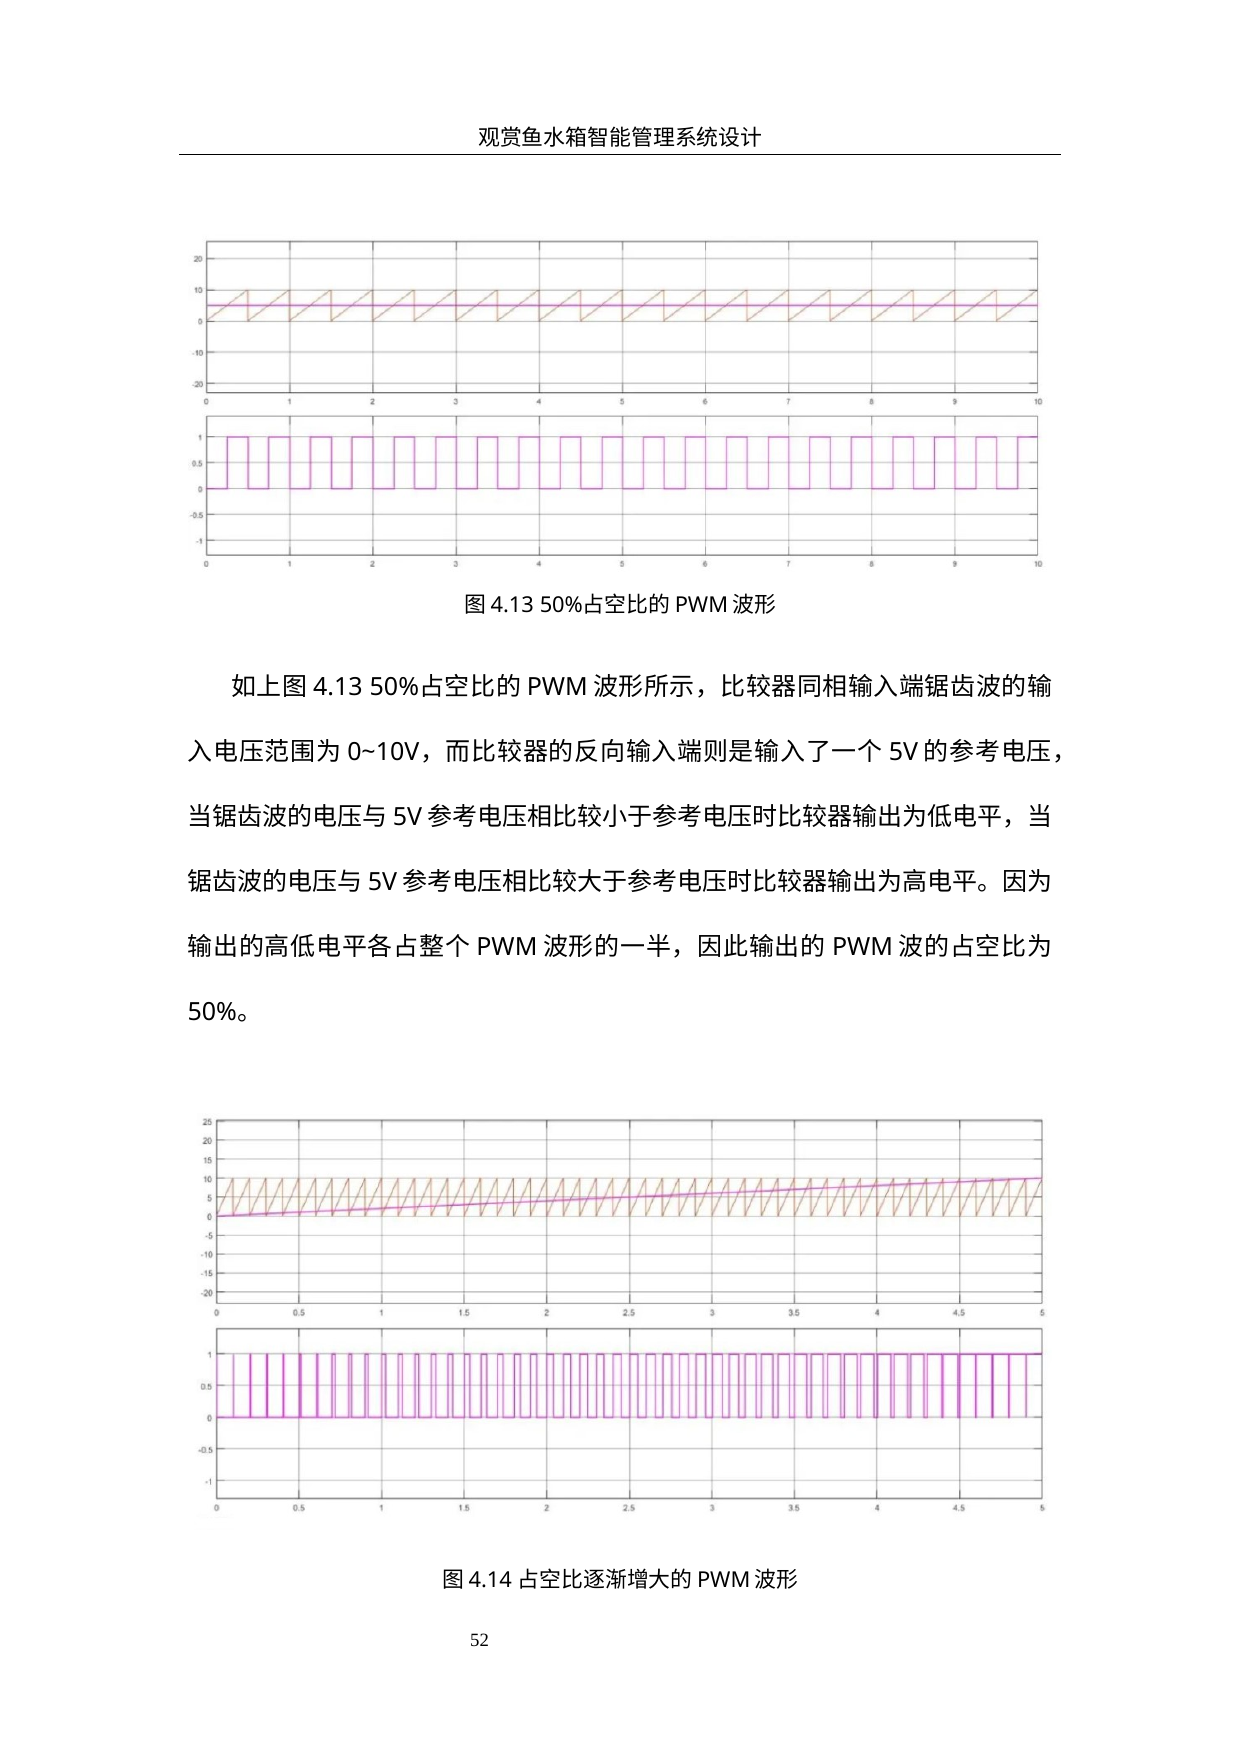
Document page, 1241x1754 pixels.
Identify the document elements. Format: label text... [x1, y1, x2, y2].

text 图4.14 占空比逐渐增大的PWM波形 [187, 1562, 1053, 1594]
picture [187, 1106, 1052, 1540]
picture [188, 229, 1053, 578]
text 如上图4.13 50%占空比的PWM波形所示，比较器同相输入端锯齿波的输入电压范围为0~10V，而比较器的反向输入端则是输入了一个5V的参考电压，当锯齿波的电压与5V参考电压相比较小于参考电压时比较器输出为低电平，当锯齿波的电压与5V参考电压相比较大于参考电压时比较器输出为高电平。因为输出的高低电平各占整个PWM波形的一半，因此输出的PWM波的占空比为50%。 [187, 652, 1053, 1042]
text 图4.13 50%占空比的PWM波形 [187, 587, 1053, 619]
